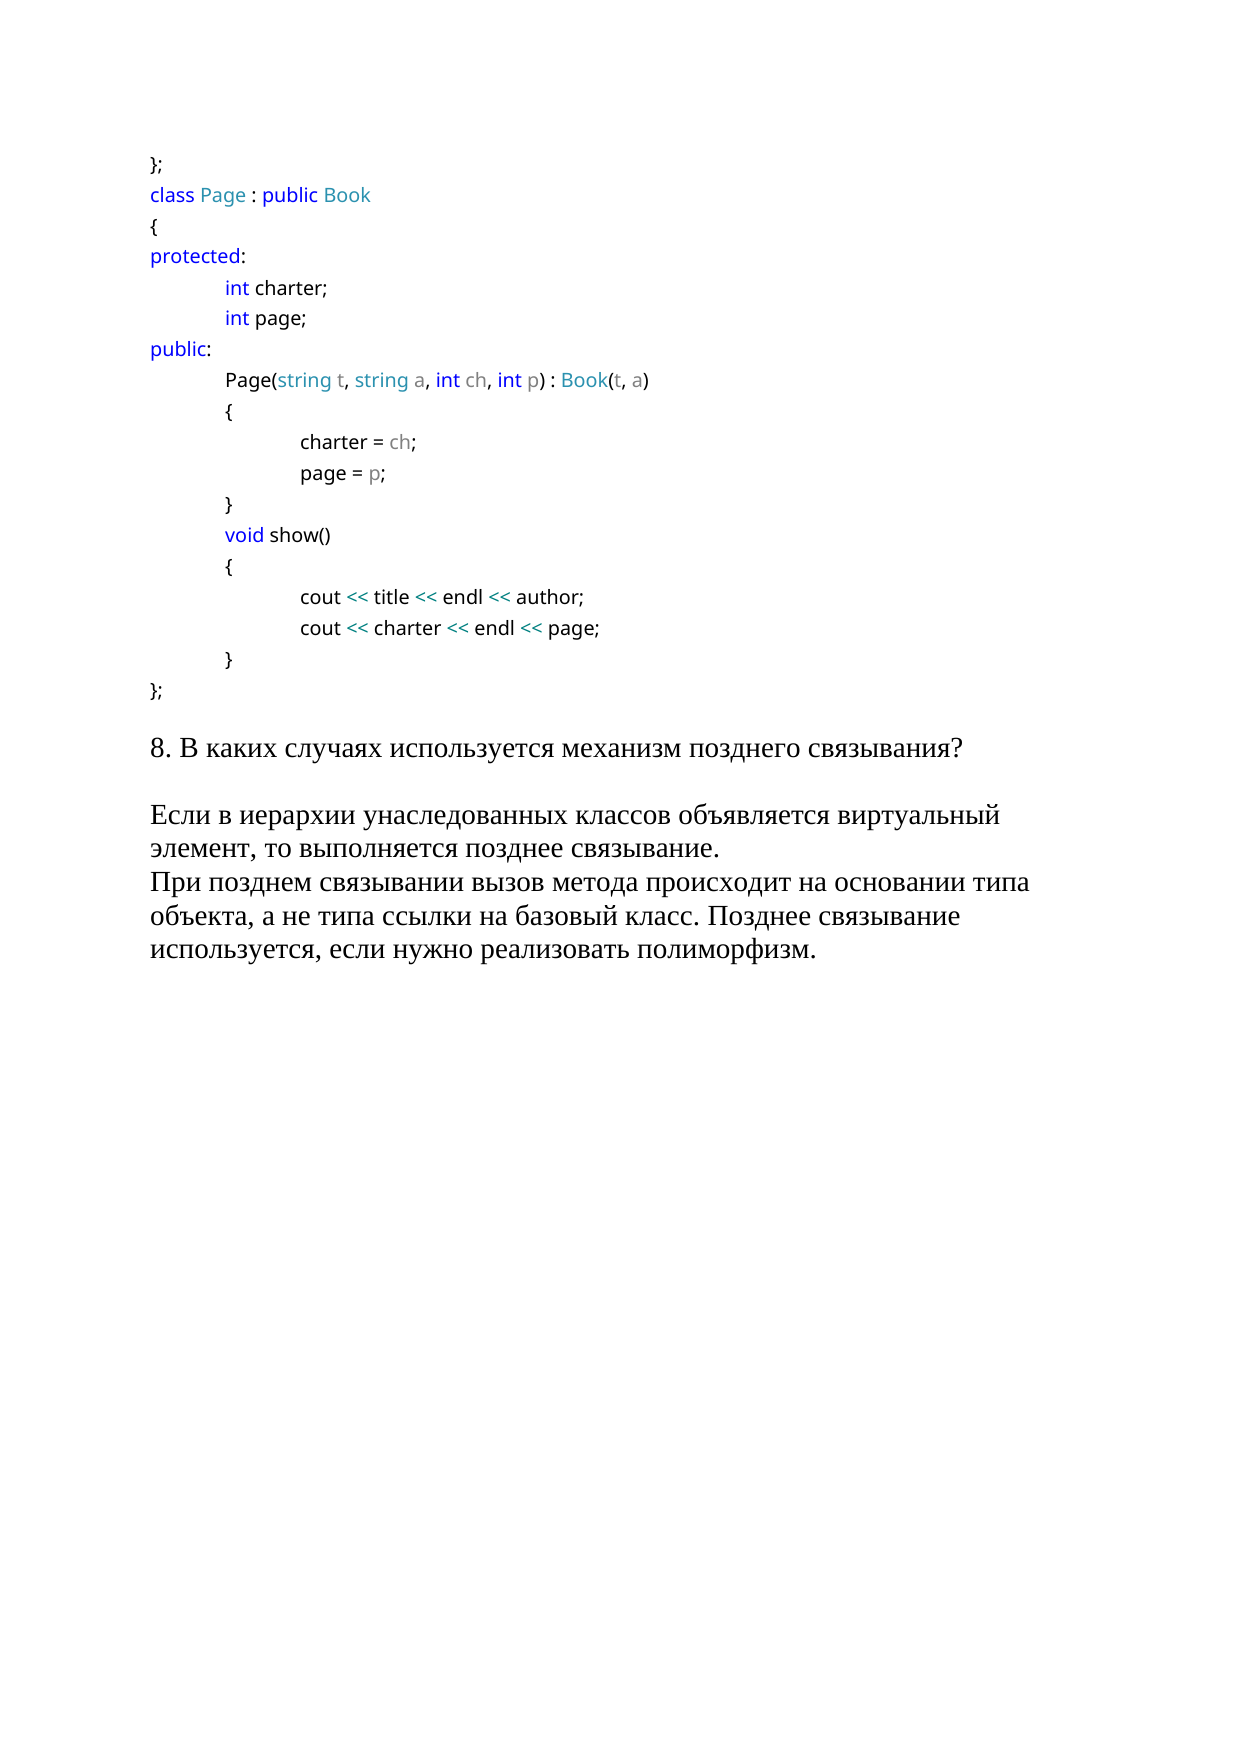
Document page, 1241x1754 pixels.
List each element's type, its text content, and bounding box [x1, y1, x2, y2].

text }; [150, 150, 1090, 177]
list В каких случаях используется механизм позднего связывания? [150, 730, 1090, 763]
text cout << title << endl << author; [150, 583, 1090, 610]
text cout << charter << endl << page; [150, 614, 1090, 641]
text Page(string t, string a, int ch, int p) : Book(t, a) [150, 367, 1090, 393]
text protected: [150, 243, 1090, 270]
text При позднем связывании вызов метода происходит на основании типа объекта, а не типа ссылки на базовый класс. Позднее связывание используется, если нужно реализовать полиморфизм. [150, 864, 1090, 965]
text { [150, 552, 1090, 579]
text charter = ch; [150, 428, 1090, 455]
text class Page : public Book [150, 181, 1090, 208]
text { [150, 397, 1090, 424]
text }; [150, 676, 1090, 703]
text int page; [150, 305, 1090, 332]
text page = p; [150, 459, 1090, 486]
text void show() [150, 521, 1090, 548]
text Если в иерархии унаследованных классов объявляется виртуальный элемент, то выполняется позднее связывание. [150, 797, 1090, 864]
text } [150, 645, 1090, 672]
text { [150, 212, 1090, 239]
text } [150, 490, 1090, 517]
text public: [150, 336, 1090, 363]
text int charter; [150, 274, 1090, 301]
